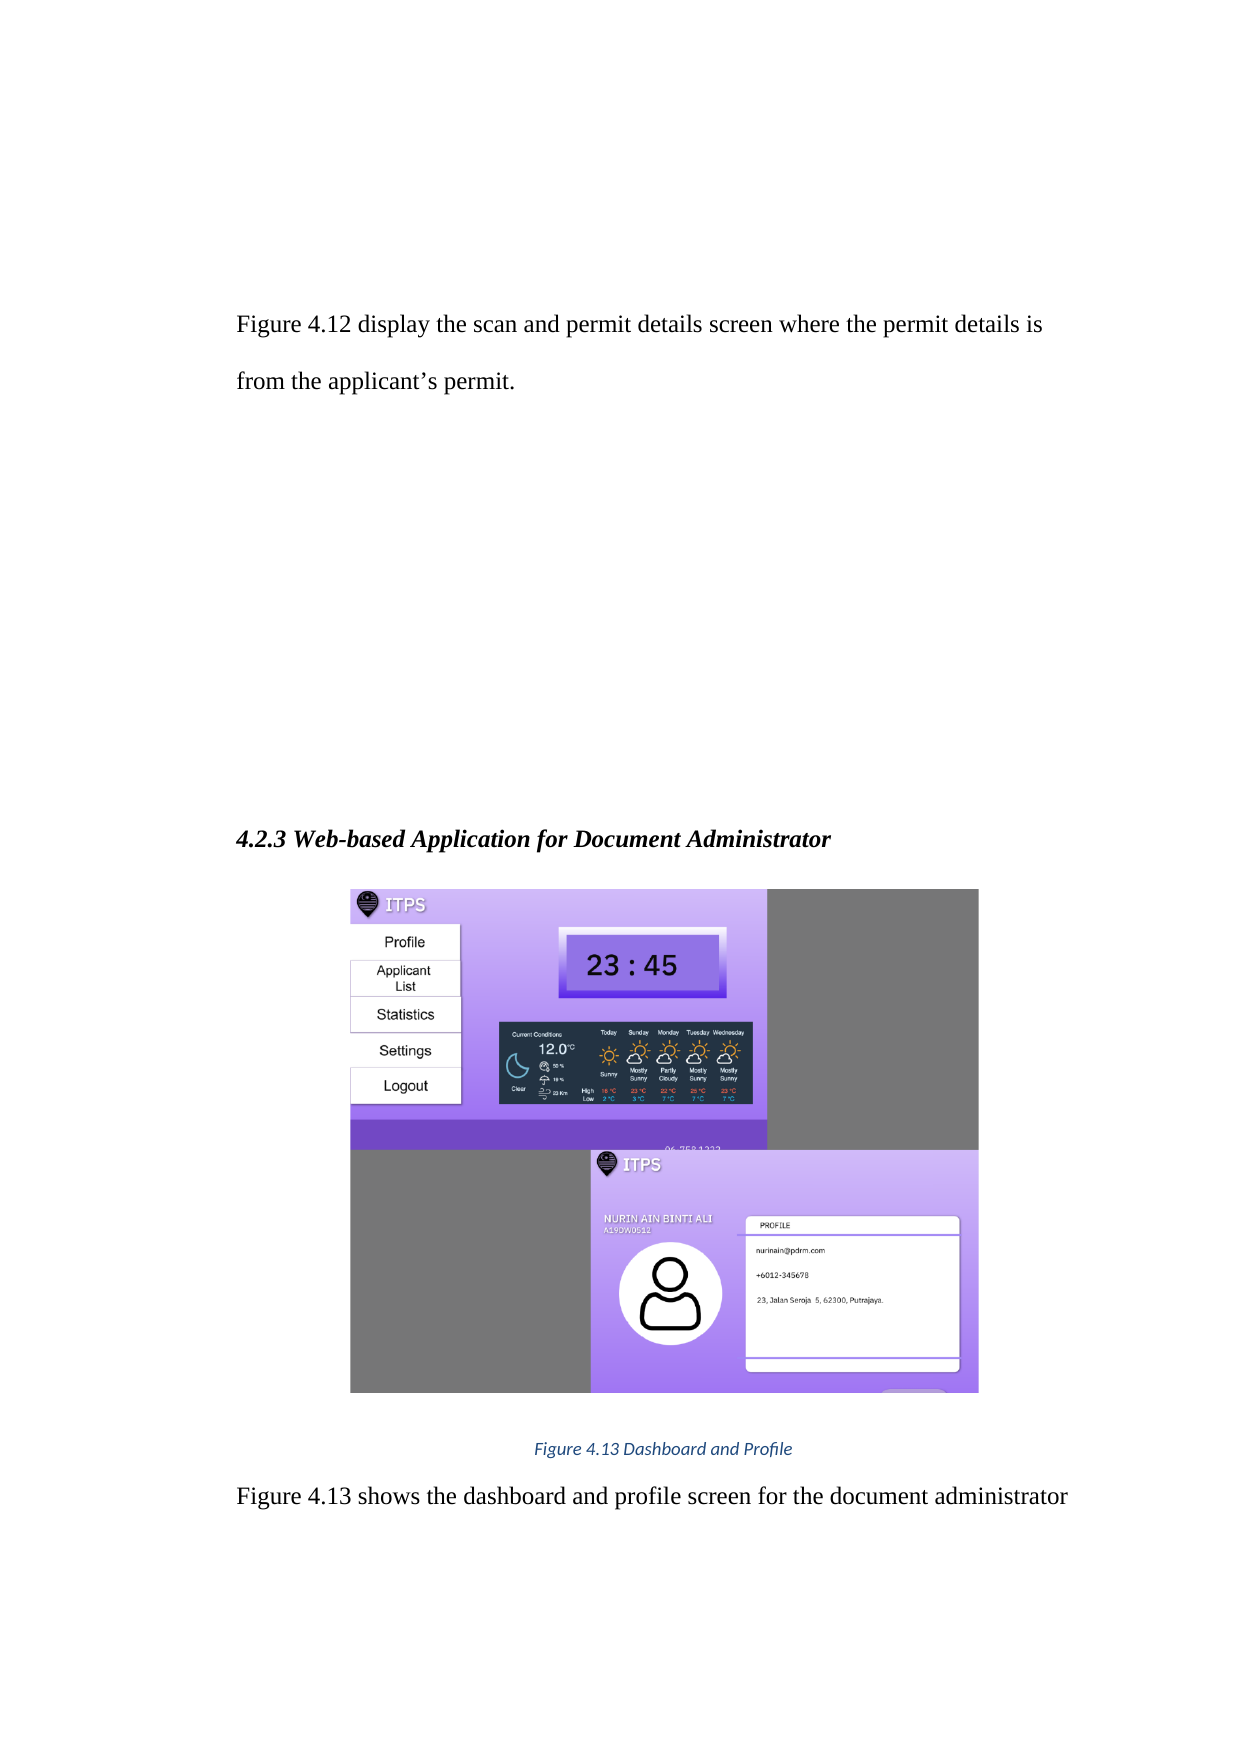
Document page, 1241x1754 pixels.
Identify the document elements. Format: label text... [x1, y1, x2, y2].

picture [350, 889, 979, 1393]
text Figure 4.12 display the scan and permit details screen where the permit details is from the applicant’s permit. [236, 309, 1092, 395]
subtitle 4.2.3 Web-based Application for Document Administrator [236, 824, 1092, 853]
text Figure 4.13 Dashboard and Profile [236, 1437, 1092, 1460]
text Figure 4.13 shows the dashboard and profile screen for the document administrator [236, 1481, 1092, 1509]
